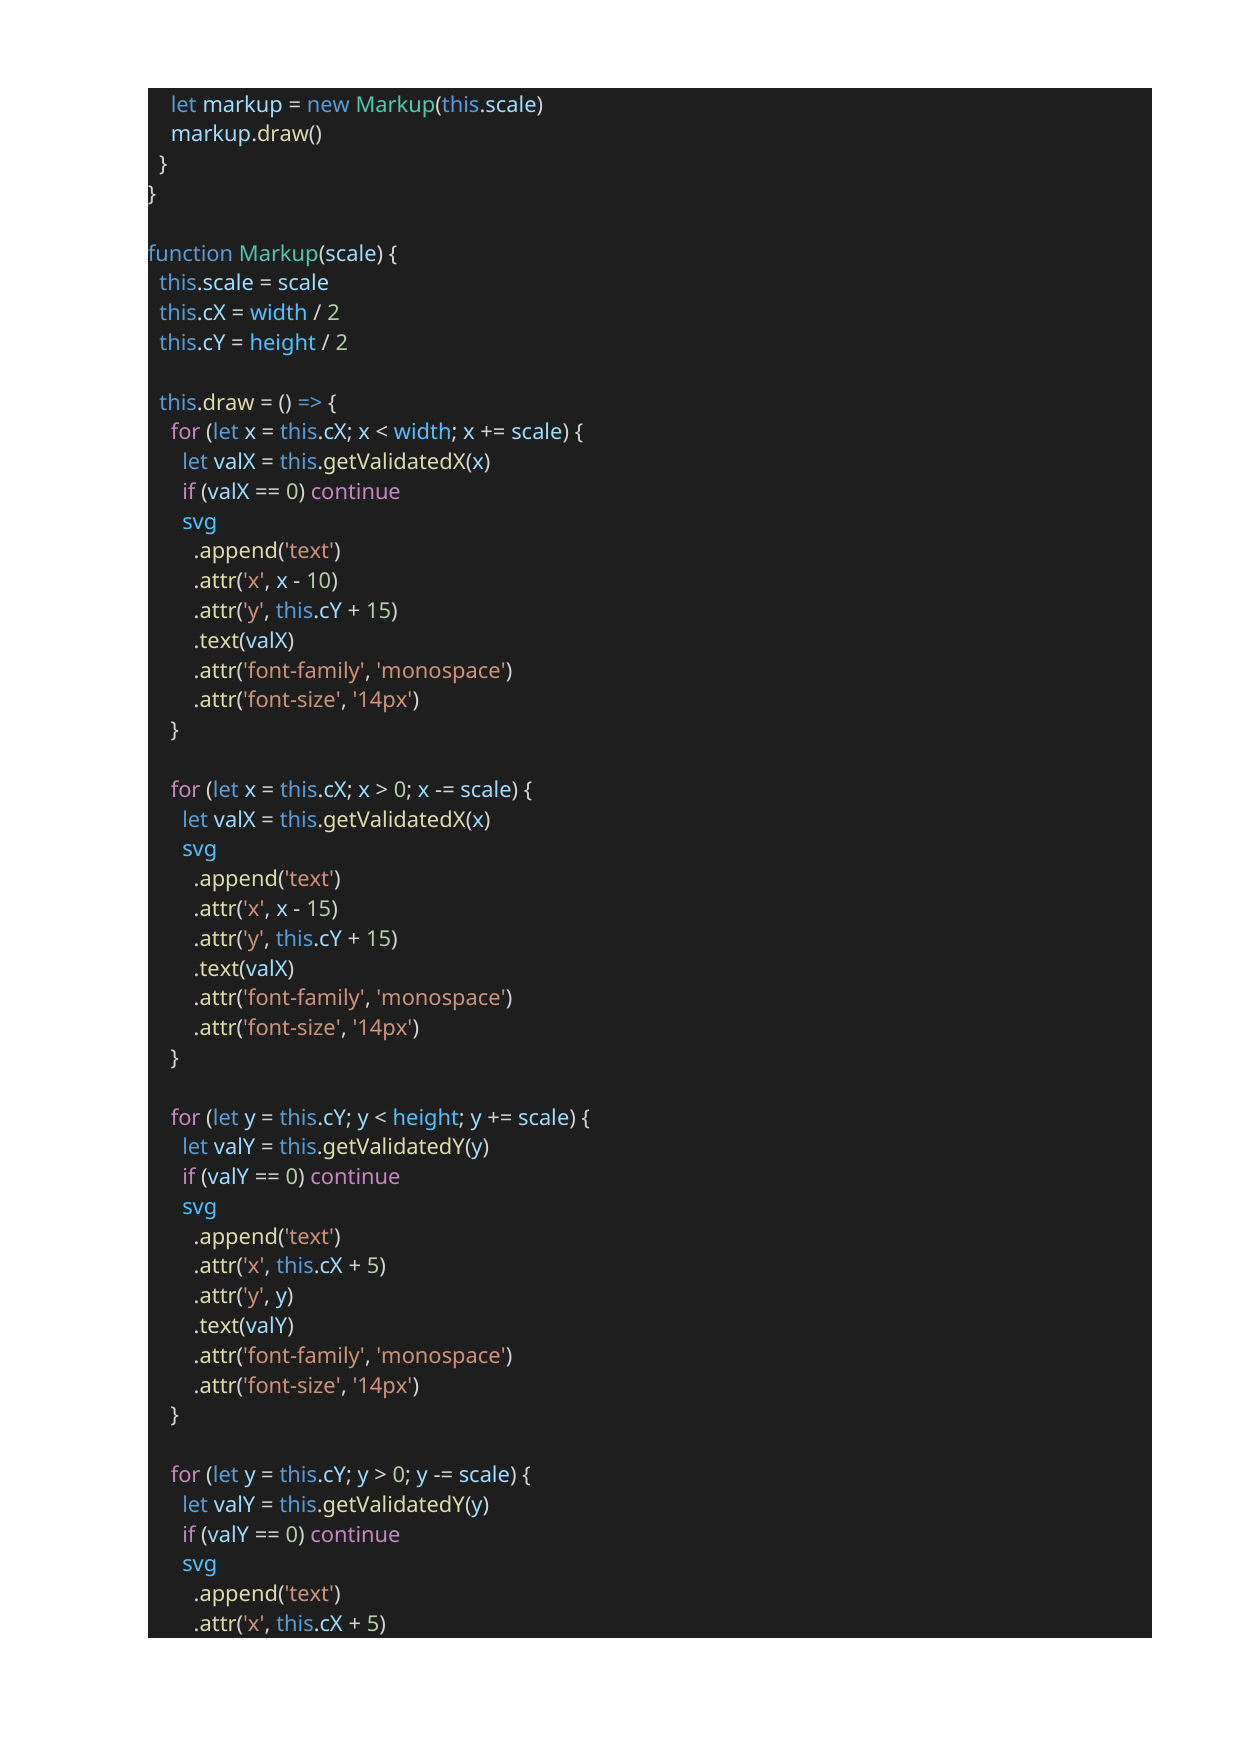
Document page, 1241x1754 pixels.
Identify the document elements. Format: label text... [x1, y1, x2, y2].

text .attr('x', this.cX + 5) [148, 1608, 1152, 1638]
text this.cX = width / 2 [148, 297, 1152, 327]
text .attr('y', y) [148, 1280, 1152, 1310]
text for (let y = this.cY; y > 0; y -= scale) { [148, 1459, 1152, 1489]
text svg [148, 1548, 1152, 1578]
text .attr('x', this.cX + 5) [148, 1250, 1152, 1280]
text svg [148, 833, 1152, 863]
text for (let y = this.cY; y < height; y += scale) { [148, 1101, 1152, 1131]
text let valY = this.getValidatedY(y) [148, 1489, 1152, 1518]
text markup.draw() [148, 118, 1152, 148]
text .append('text') [148, 1221, 1152, 1250]
text .attr('x', x - 10) [148, 565, 1152, 595]
text .append('text') [148, 863, 1152, 893]
text .attr('font-size', '14px') [148, 684, 1152, 714]
text this.draw = () => { [148, 386, 1152, 416]
text } [148, 714, 1152, 744]
text .text(valY) [148, 1310, 1152, 1340]
text if (valY == 0) continue [148, 1518, 1152, 1548]
text } [148, 1042, 1152, 1072]
text for (let x = this.cX; x > 0; x -= scale) { [148, 774, 1152, 803]
text let valY = this.getValidatedY(y) [148, 1131, 1152, 1161]
text let valX = this.getValidatedX(x) [148, 446, 1152, 476]
text } [148, 148, 1152, 178]
text if (valY == 0) continue [148, 1161, 1152, 1191]
text .attr('font-size', '14px') [148, 1369, 1152, 1399]
text .append('text') [148, 535, 1152, 565]
text if (valX == 0) continue [148, 476, 1152, 506]
text } [148, 1399, 1152, 1429]
text } [148, 178, 1152, 208]
text for (let x = this.cX; x < width; x += scale) { [148, 416, 1152, 446]
text .attr('font-family', 'monospace') [148, 654, 1152, 684]
text let valX = this.getValidatedX(x) [148, 803, 1152, 833]
text .attr('font-size', '14px') [148, 1012, 1152, 1042]
text .attr('y', this.cY + 15) [148, 923, 1152, 952]
text svg [148, 506, 1152, 535]
text .append('text') [148, 1578, 1152, 1608]
text .text(valX) [148, 625, 1152, 654]
text this.cY = height / 2 [148, 327, 1152, 357]
text .attr('x', x - 15) [148, 893, 1152, 923]
text this.scale = scale [148, 267, 1152, 297]
text function Markup(scale) { [148, 237, 1152, 267]
text svg [148, 1191, 1152, 1221]
text .attr('font-family', 'monospace') [148, 982, 1152, 1012]
text .text(valX) [148, 952, 1152, 982]
text .attr('y', this.cY + 15) [148, 595, 1152, 625]
text .attr('font-family', 'monospace') [148, 1340, 1152, 1369]
text let markup = new Markup(this.scale) [148, 88, 1152, 118]
